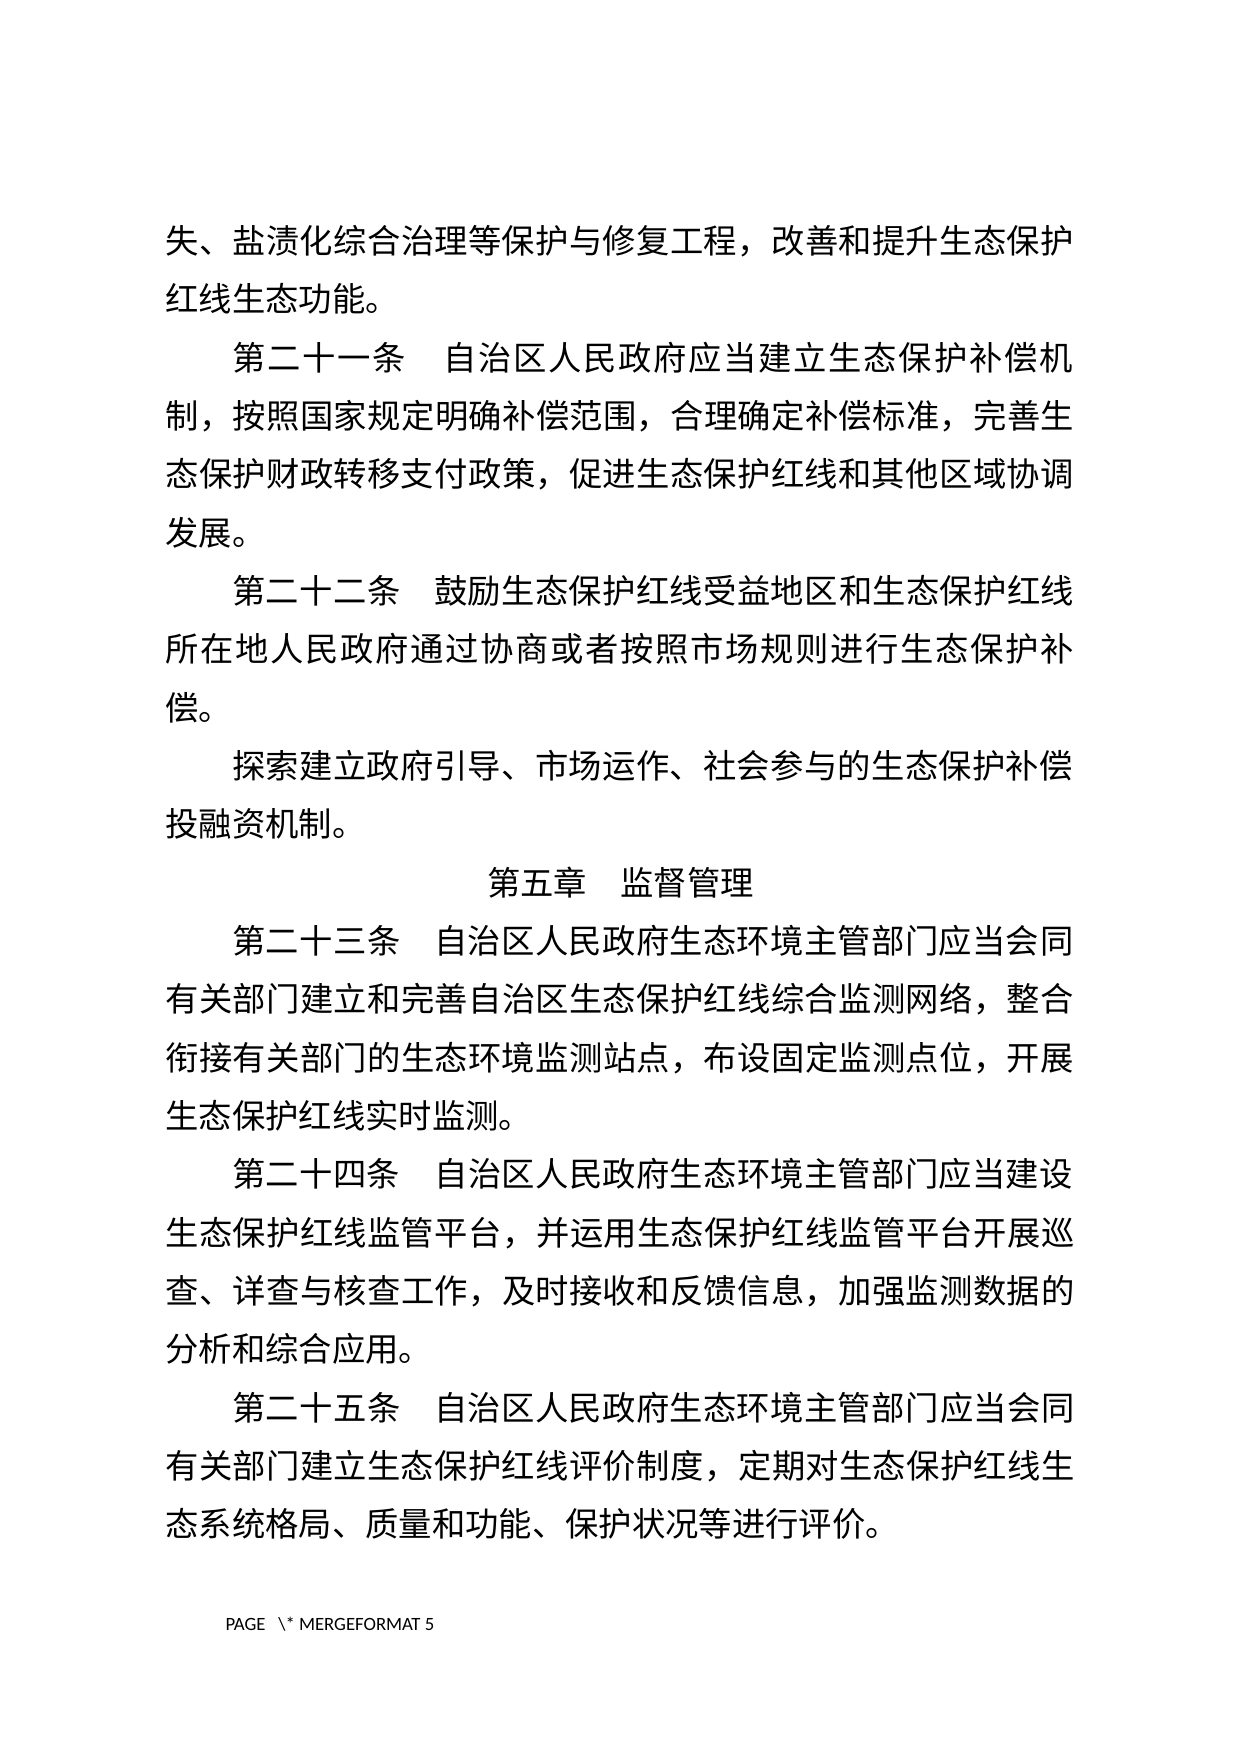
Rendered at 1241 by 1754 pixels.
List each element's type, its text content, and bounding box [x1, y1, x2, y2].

text 第二十三条 自治区人民政府生态环境主管部门应当会同有关部门建立和完善自治区生态保护红线综合监测网络，整合衔接有关部门的生态环境监测站点，布设固定监测点位，开展生态保护红线实时监测。 [165, 907, 1075, 1140]
text 探索建立政府引导、市场运作、社会参与的生态保护补偿投融资机制。 [165, 732, 1075, 848]
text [165, 207, 1075, 323]
text 第二十二条 鼓励生态保护红线受益地区和生态保护红线所在地人民政府通过协商或者按照市场规则进行生态保护补偿。 [165, 557, 1075, 732]
text 第二十一条 自治区人民政府应当建立生态保护补偿机制，按照国家规定明确补偿范围，合理确定补偿标准，完善生态保护财政转移支付政策，促进生态保护红线和其他区域协调发展。 [165, 323, 1075, 557]
text 第二十四条 自治区人民政府生态环境主管部门应当建设生态保护红线监管平台，并运用生态保护红线监管平台开展巡查、详查与核查工作，及时接收和反馈信息，加强监测数据的分析和综合应用。 [165, 1140, 1075, 1373]
text 第二十五条 自治区人民政府生态环境主管部门应当会同有关部门建立生态保护红线评价制度，定期对生态保护红线生态系统格局、质量和功能、保护状况等进行评价。 [165, 1373, 1075, 1548]
text 第五章 监督管理 [165, 848, 1075, 907]
